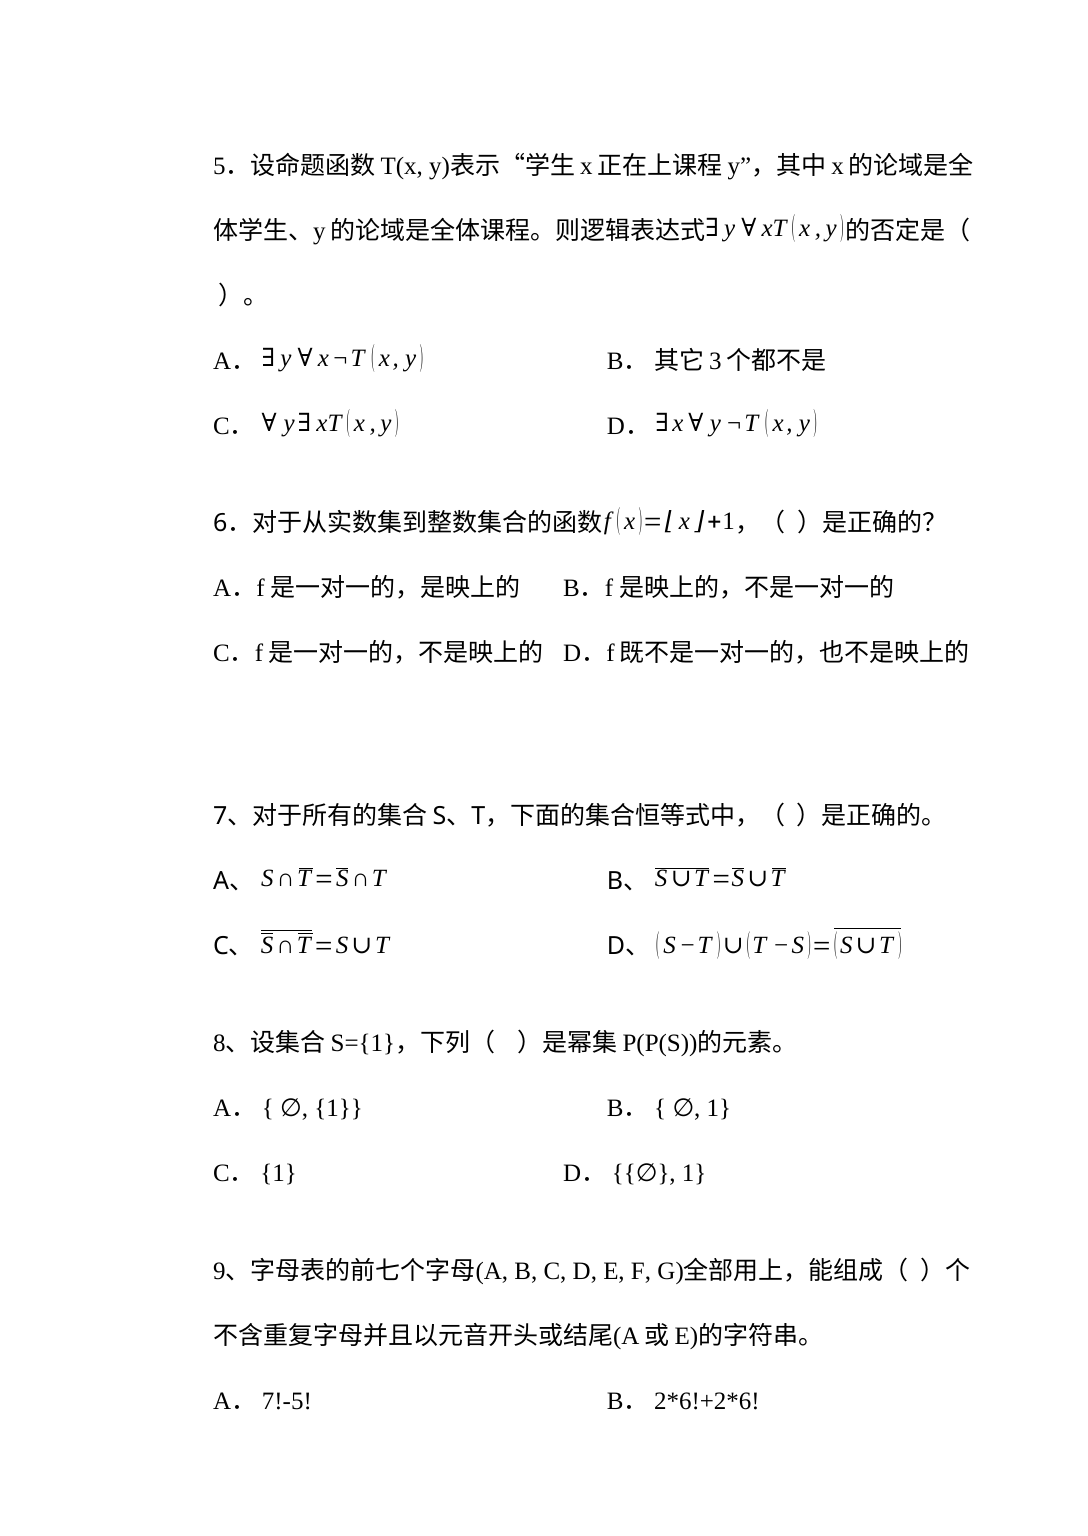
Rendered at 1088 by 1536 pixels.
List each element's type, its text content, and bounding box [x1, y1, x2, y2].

text A． { ∅, {1}} B． { ∅, 1} [213, 1073, 995, 1138]
text C． {1} D． {{∅}, 1} [213, 1138, 995, 1203]
text 9、字母表的前七个字母(A, B, C, D, E, F, G)全部用上，能组成（ ）个不含重复字母并且以元音开头或结尾(A或E)的字符串。 [213, 1236, 995, 1366]
text A、 B、 [213, 846, 995, 911]
text 5．设命题函数T(x, y)表示“学生x正在上课程y”，其中x的论域是全体学生、y的论域是全体课程。则逻辑表达式的否定是（ ）。 [213, 131, 995, 326]
text 7、对于所有的集合S、T，下面的集合恒等式中，（ ）是正确的。 [213, 781, 995, 846]
text 8、设集合S={1}，下列（ ）是幂集P(P(S))的元素。 [213, 1008, 995, 1073]
text C．f是一对一的，不是映上的 D．f既不是一对一的，也不是映上的 [213, 618, 995, 683]
text C． D． [213, 391, 995, 456]
text A． B． 其它3个都不是 [213, 326, 995, 391]
text C、 D、 [213, 911, 995, 976]
text A． 7!-5! B． 2*6!+2*6! [213, 1366, 995, 1431]
text A．f 是一对一的，是映上的 B．f 是映上的，不是一对一的 [213, 553, 995, 618]
text 6．对于从实数集到整数集合的函数，（ ）是正确的？ [213, 488, 995, 553]
